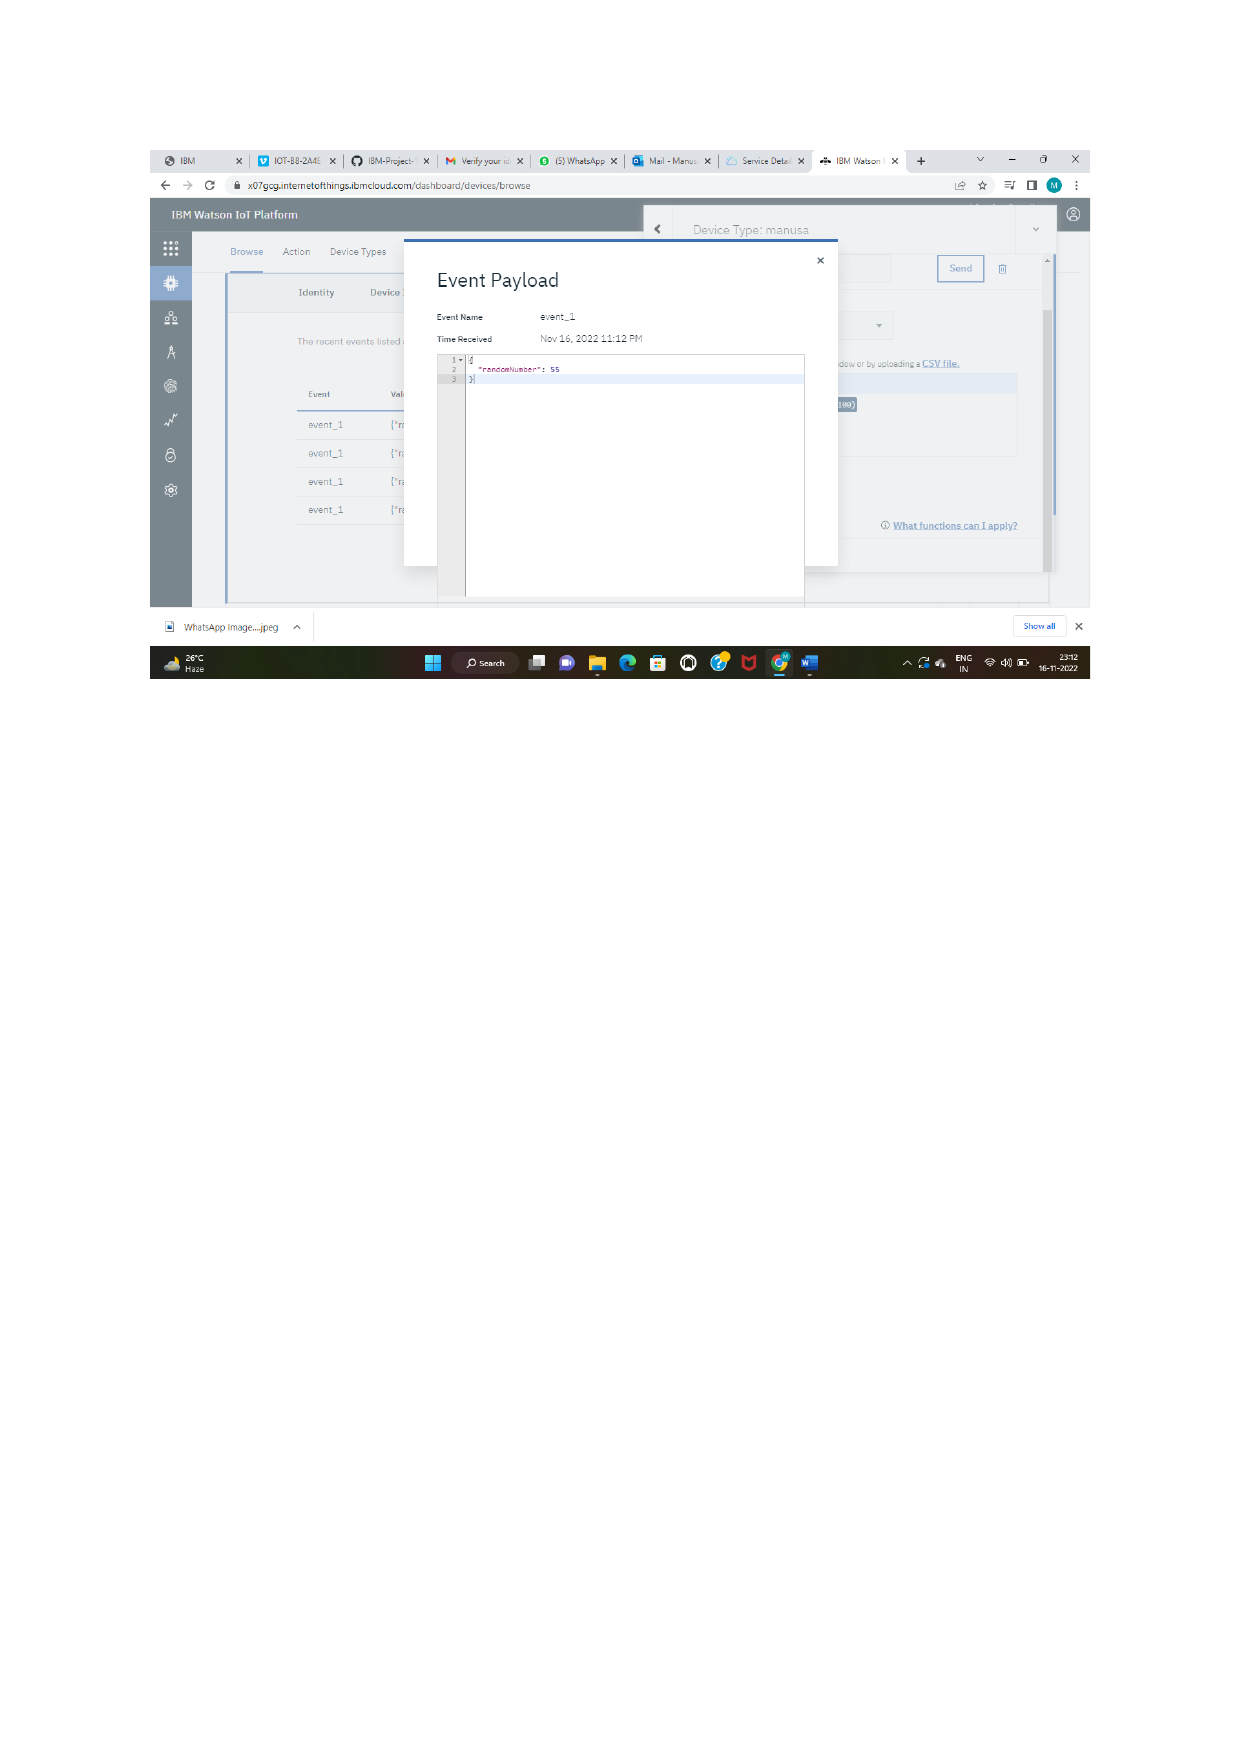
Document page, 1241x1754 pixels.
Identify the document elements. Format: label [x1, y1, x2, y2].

picture [150, 150, 1091, 679]
